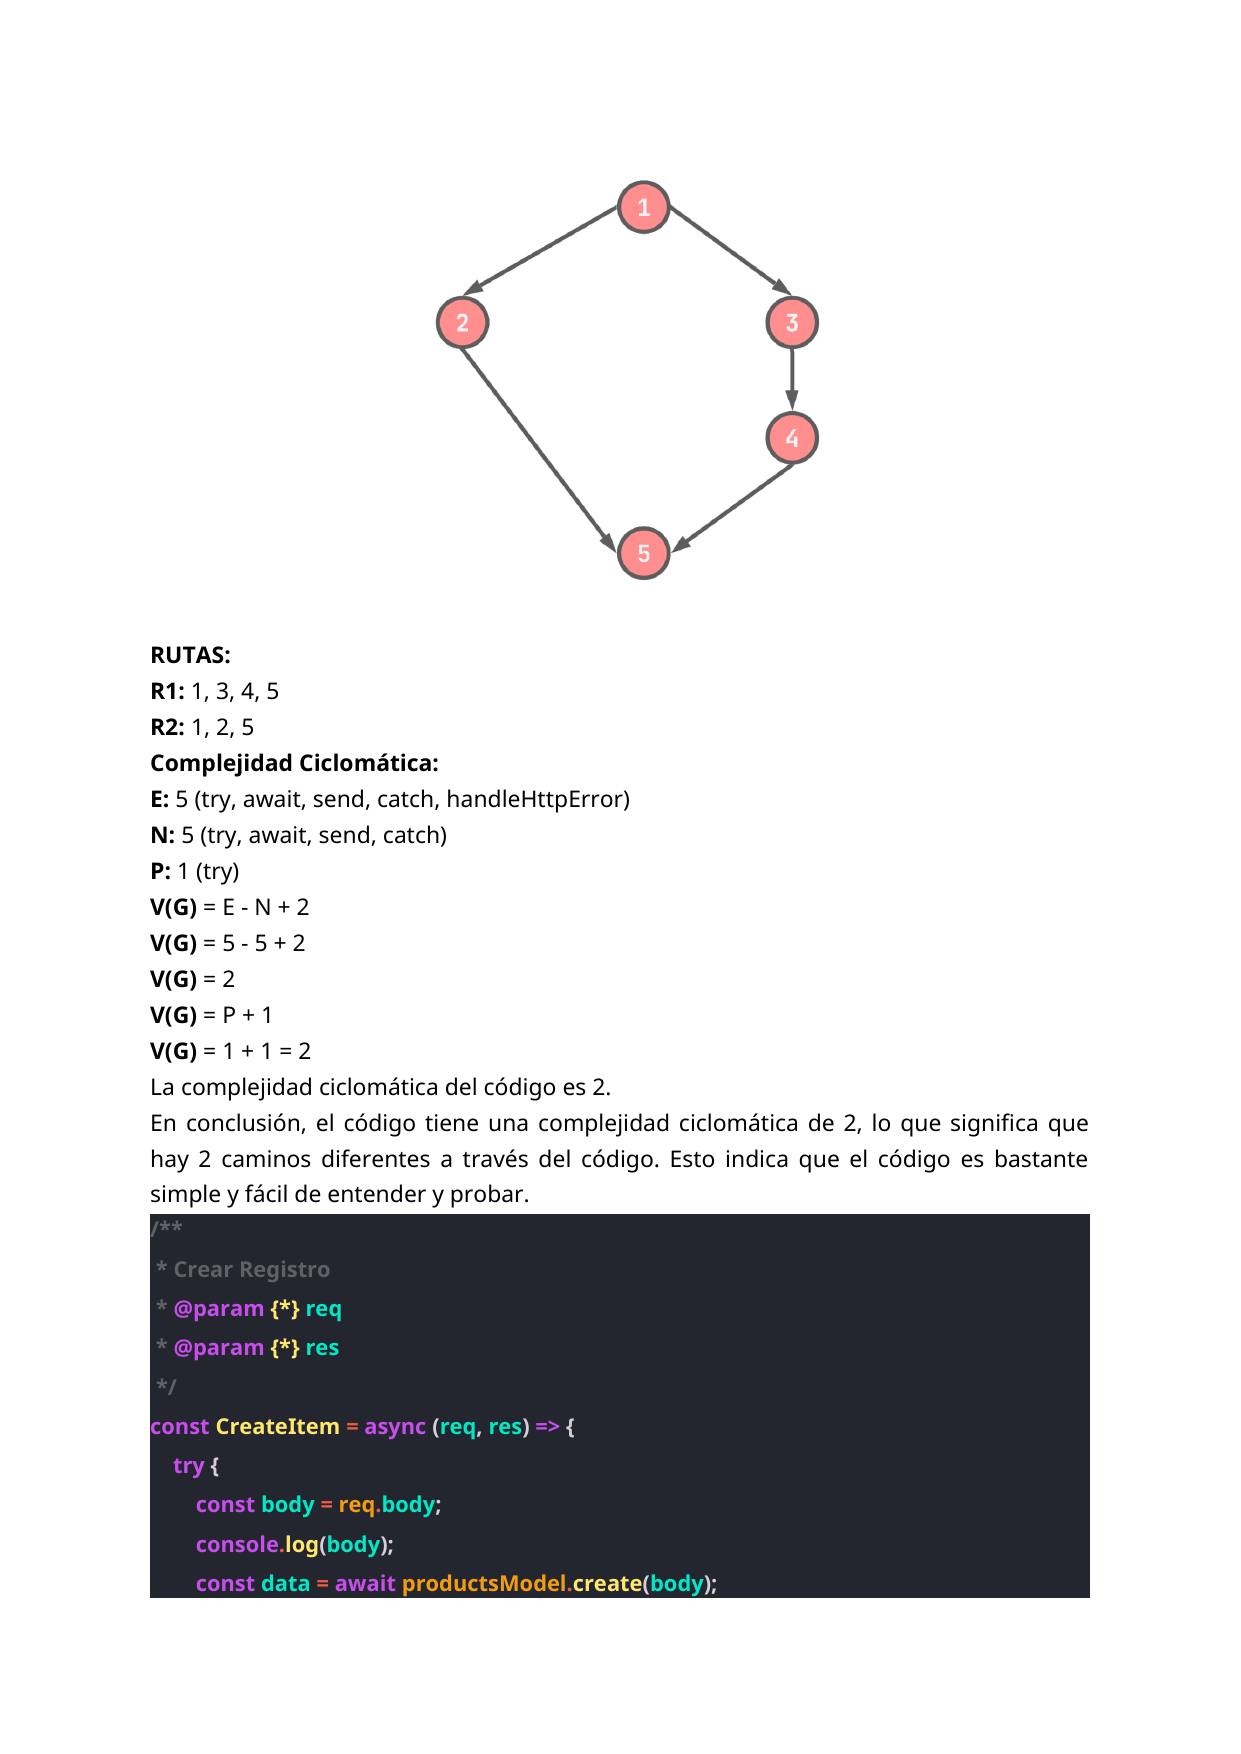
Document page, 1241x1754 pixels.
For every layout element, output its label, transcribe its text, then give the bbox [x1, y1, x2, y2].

text * @param {*} res [150, 1332, 1090, 1362]
text V(G) = P + 1 [150, 999, 1090, 1030]
text */ [150, 1371, 1090, 1401]
text * Crear Registro [150, 1254, 1090, 1283]
text P: 1 (try) [150, 855, 1090, 886]
text console.log(body); [150, 1528, 1090, 1558]
text try { [150, 1450, 1090, 1480]
text * @param {*} req [150, 1293, 1090, 1323]
text const CreateItem = async (req, res) => { [150, 1411, 1090, 1441]
text const data = await productsModel.create(body); [150, 1568, 1090, 1598]
text V(G) = 1 + 1 = 2 [150, 1035, 1090, 1066]
picture [390, 150, 850, 611]
text RUTAS: [150, 639, 1090, 671]
text R2: 1, 2, 5 [150, 711, 1090, 742]
text /** [150, 1214, 1090, 1244]
text R1: 1, 3, 4, 5 [150, 675, 1090, 707]
text E: 5 (try, await, send, catch, handleHttpError) [150, 783, 1090, 814]
text const body = req.body; [150, 1489, 1090, 1519]
text Complejidad Ciclomática: [150, 747, 1090, 778]
text La complejidad ciclomática del código es 2. [150, 1071, 1090, 1102]
text En conclusión, el código tiene una complejidad ciclomática de 2, lo que significa que hay 2 caminos diferentes a través del código. Esto indica que el código es bastante simple y fácil de entender y probar. [150, 1107, 1090, 1210]
text V(G) = E - N + 2 V(G) = 5 - 5 + 2 V(G) = 2 [150, 891, 1090, 994]
text N: 5 (try, await, send, catch) [150, 819, 1090, 850]
